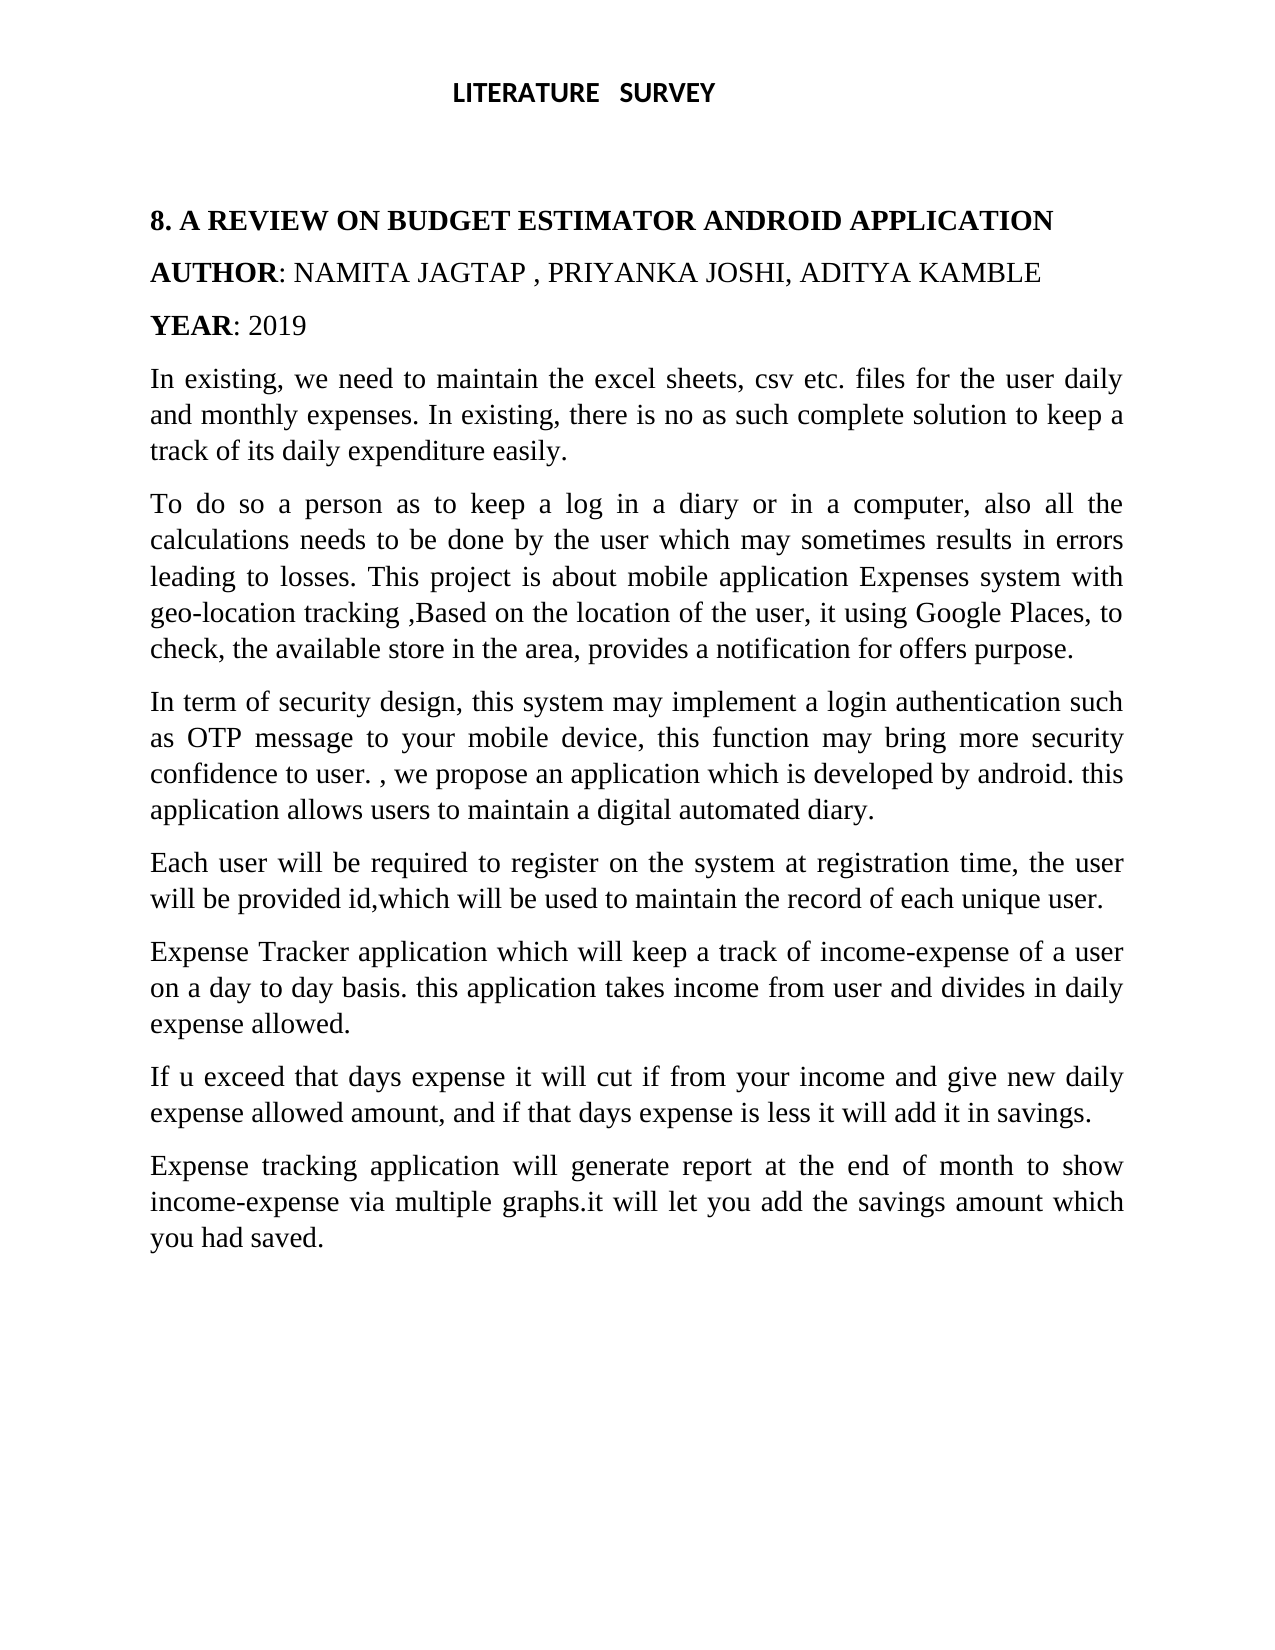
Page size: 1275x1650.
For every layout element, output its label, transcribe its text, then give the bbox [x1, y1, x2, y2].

text AUTHOR: NAMITA JAGTAP , PRIYANKA JOSHI, ADITYA KAMBLE [150, 256, 1125, 289]
text Expense Tracker application which will keep a track of income-expense of a user on a day to day basis. this application takes income from user and divides in daily expense allowed. [150, 934, 1125, 1040]
text In term of security design, this system may implement a login authentication such as OTP message to your mobile device, this function may bring more security confidence to user. , we propose an application which is developed by android. this application allows users to maintain a digital automated diary. [150, 684, 1125, 826]
text If u exceed that days expense it will cut if from your income and give new daily expense allowed amount, and if that days expense is less it will add it in savings. [150, 1059, 1125, 1129]
text In existing, we need to maintain the excel sheets, csv etc. files for the user daily and monthly expenses. In existing, there is no as such complete solution to keep a track of its daily expenditure easily. [150, 361, 1125, 467]
text To do so a person as to keep a log in a diary or in a computer, also all the calculations needs to be done by the user which may sometimes results in errors leading to losses. This project is about mobile application Expenses system with geo-location tracking ,Based on the location of the user, it using Google Places, to check, the available store in the area, provides a notification for offers purpose. [150, 486, 1125, 664]
text Each user will be required to register on the system at registration time, the user will be provided id,which will be used to maintain the record of each unique user. [150, 845, 1125, 915]
text YEAR: 2019 [150, 308, 1125, 342]
text 8. A REVIEW ON BUDGET ESTIMATOR ANDROID APPLICATION [150, 203, 1125, 236]
text Expense tracking application will generate report at the end of month to show income-expense via multiple graphs.it will let you add the savings amount which you had saved. [150, 1148, 1125, 1254]
